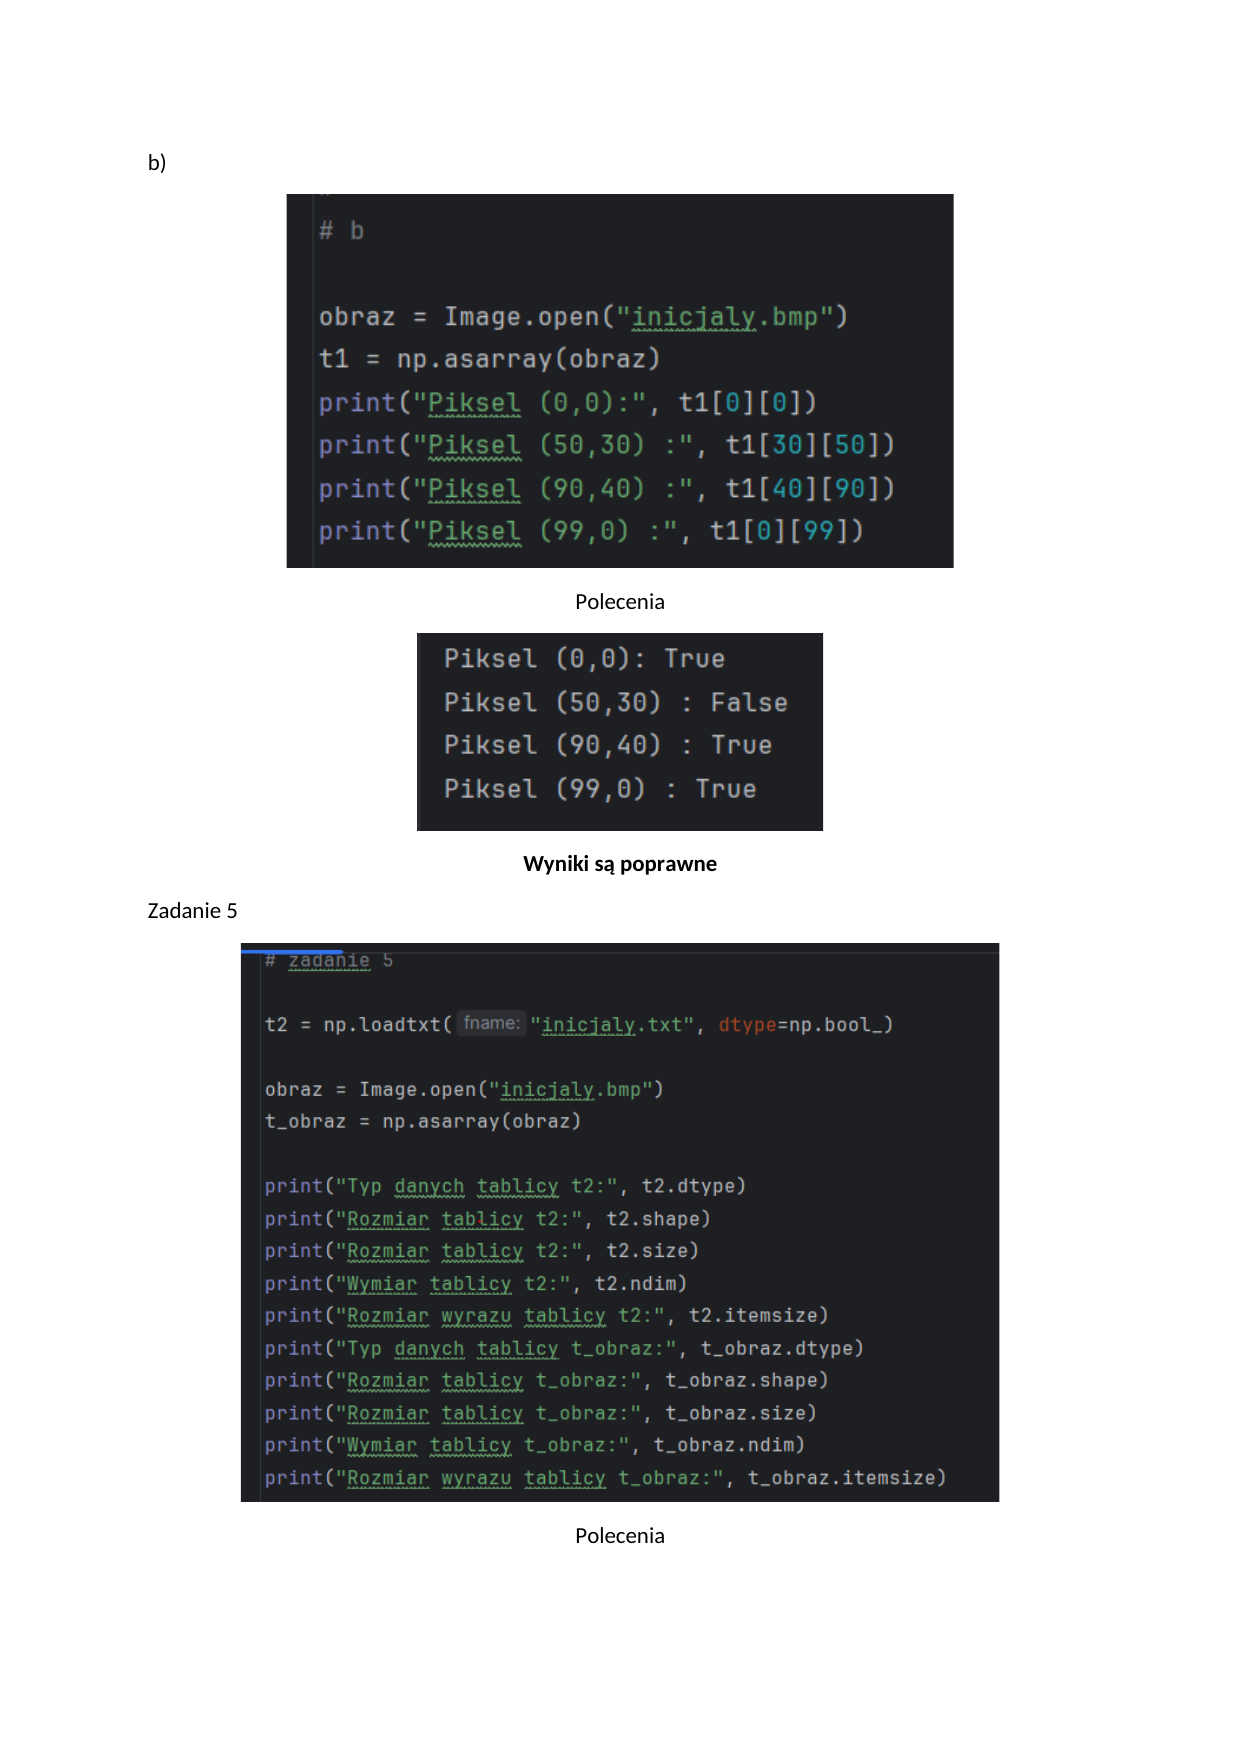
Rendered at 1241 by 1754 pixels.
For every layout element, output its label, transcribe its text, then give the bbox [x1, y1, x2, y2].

picture [286, 194, 954, 568]
text Polecenia [148, 1521, 1093, 1549]
text b) [148, 148, 1093, 176]
text Polecenia [148, 587, 1093, 615]
picture [417, 633, 824, 831]
picture [240, 943, 1000, 1502]
text Wyniki są poprawne [148, 849, 1093, 877]
text Zadanie 5 [148, 896, 1093, 924]
